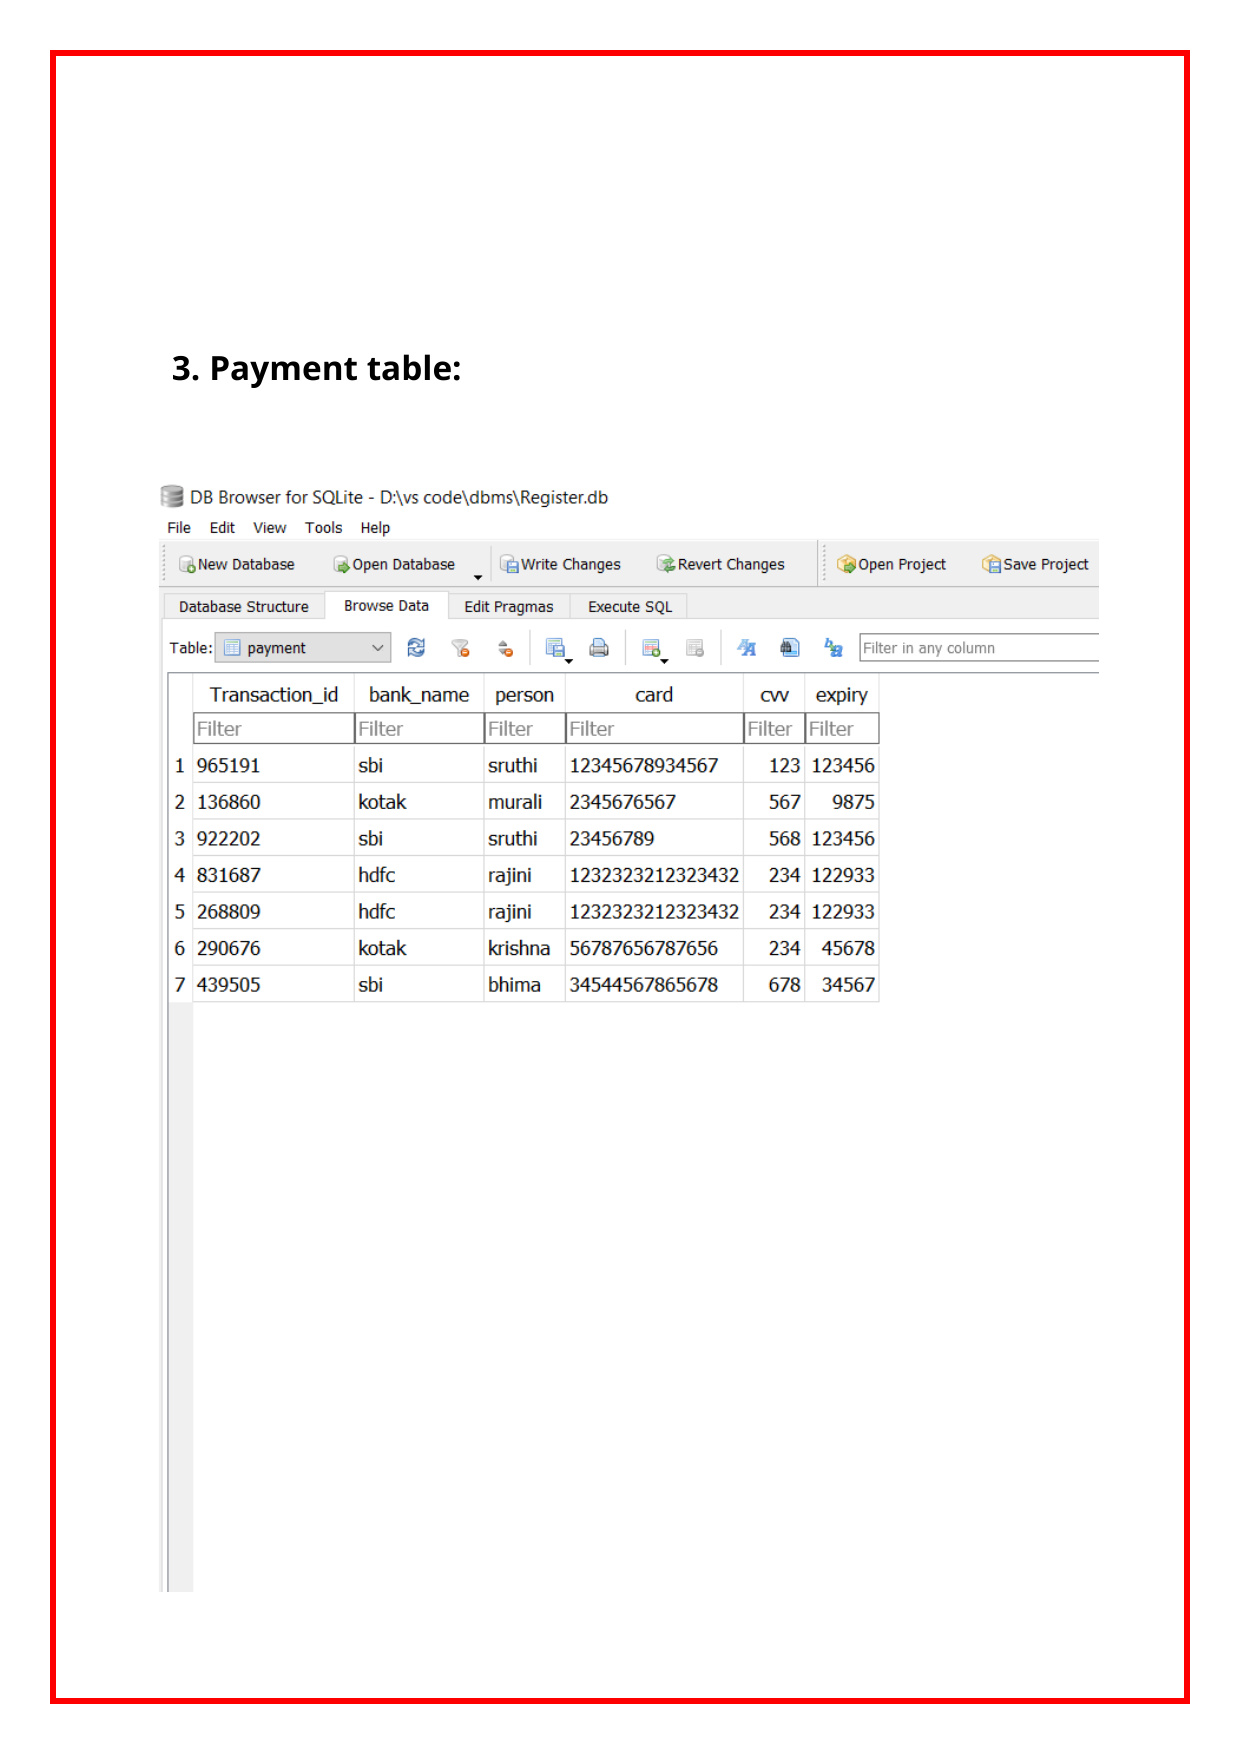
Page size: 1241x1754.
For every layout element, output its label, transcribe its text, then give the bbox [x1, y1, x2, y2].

list Payment table: [172, 344, 1128, 390]
picture [158, 480, 1099, 1592]
